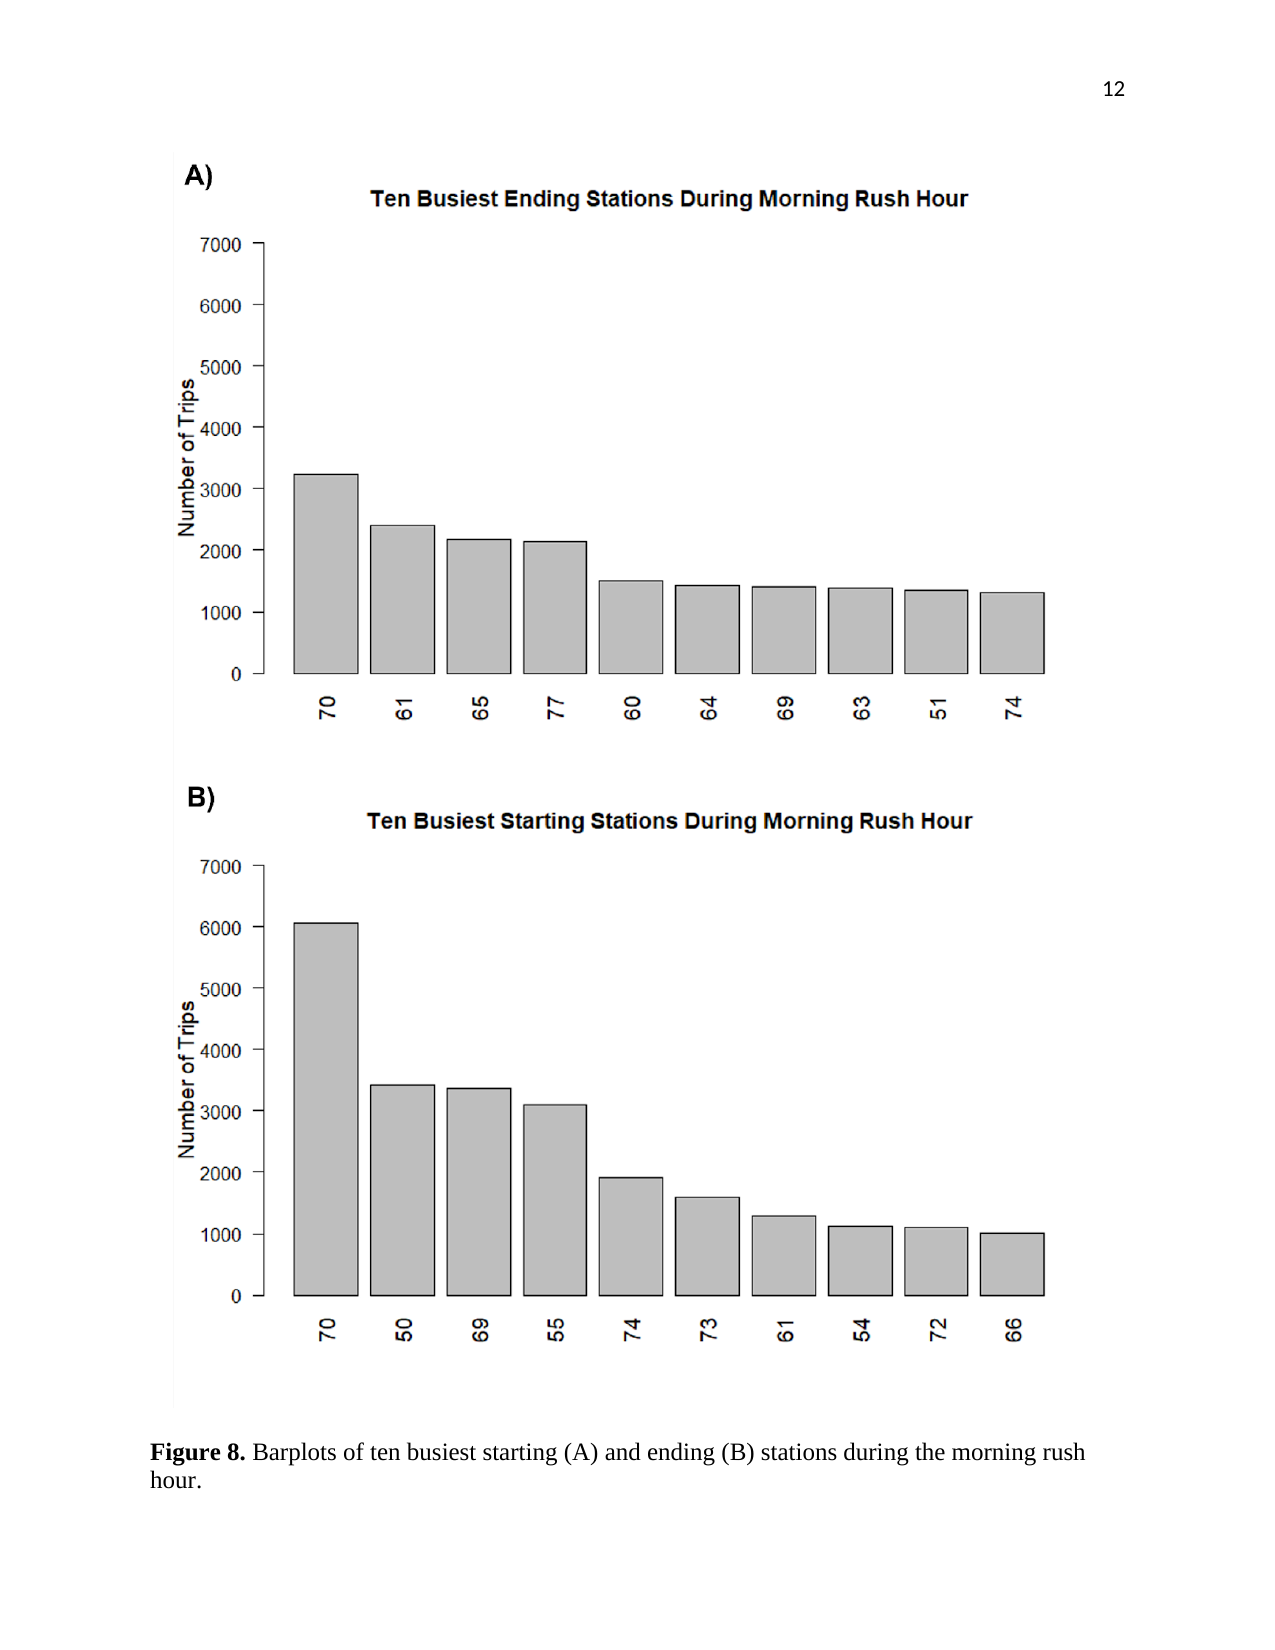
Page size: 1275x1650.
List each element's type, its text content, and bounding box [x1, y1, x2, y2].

text Figure 8. Barplots of ten busiest starting (A) and ending (B) stations during the morning rush hour. [150, 1437, 1125, 1494]
picture [167, 150, 1121, 1408]
